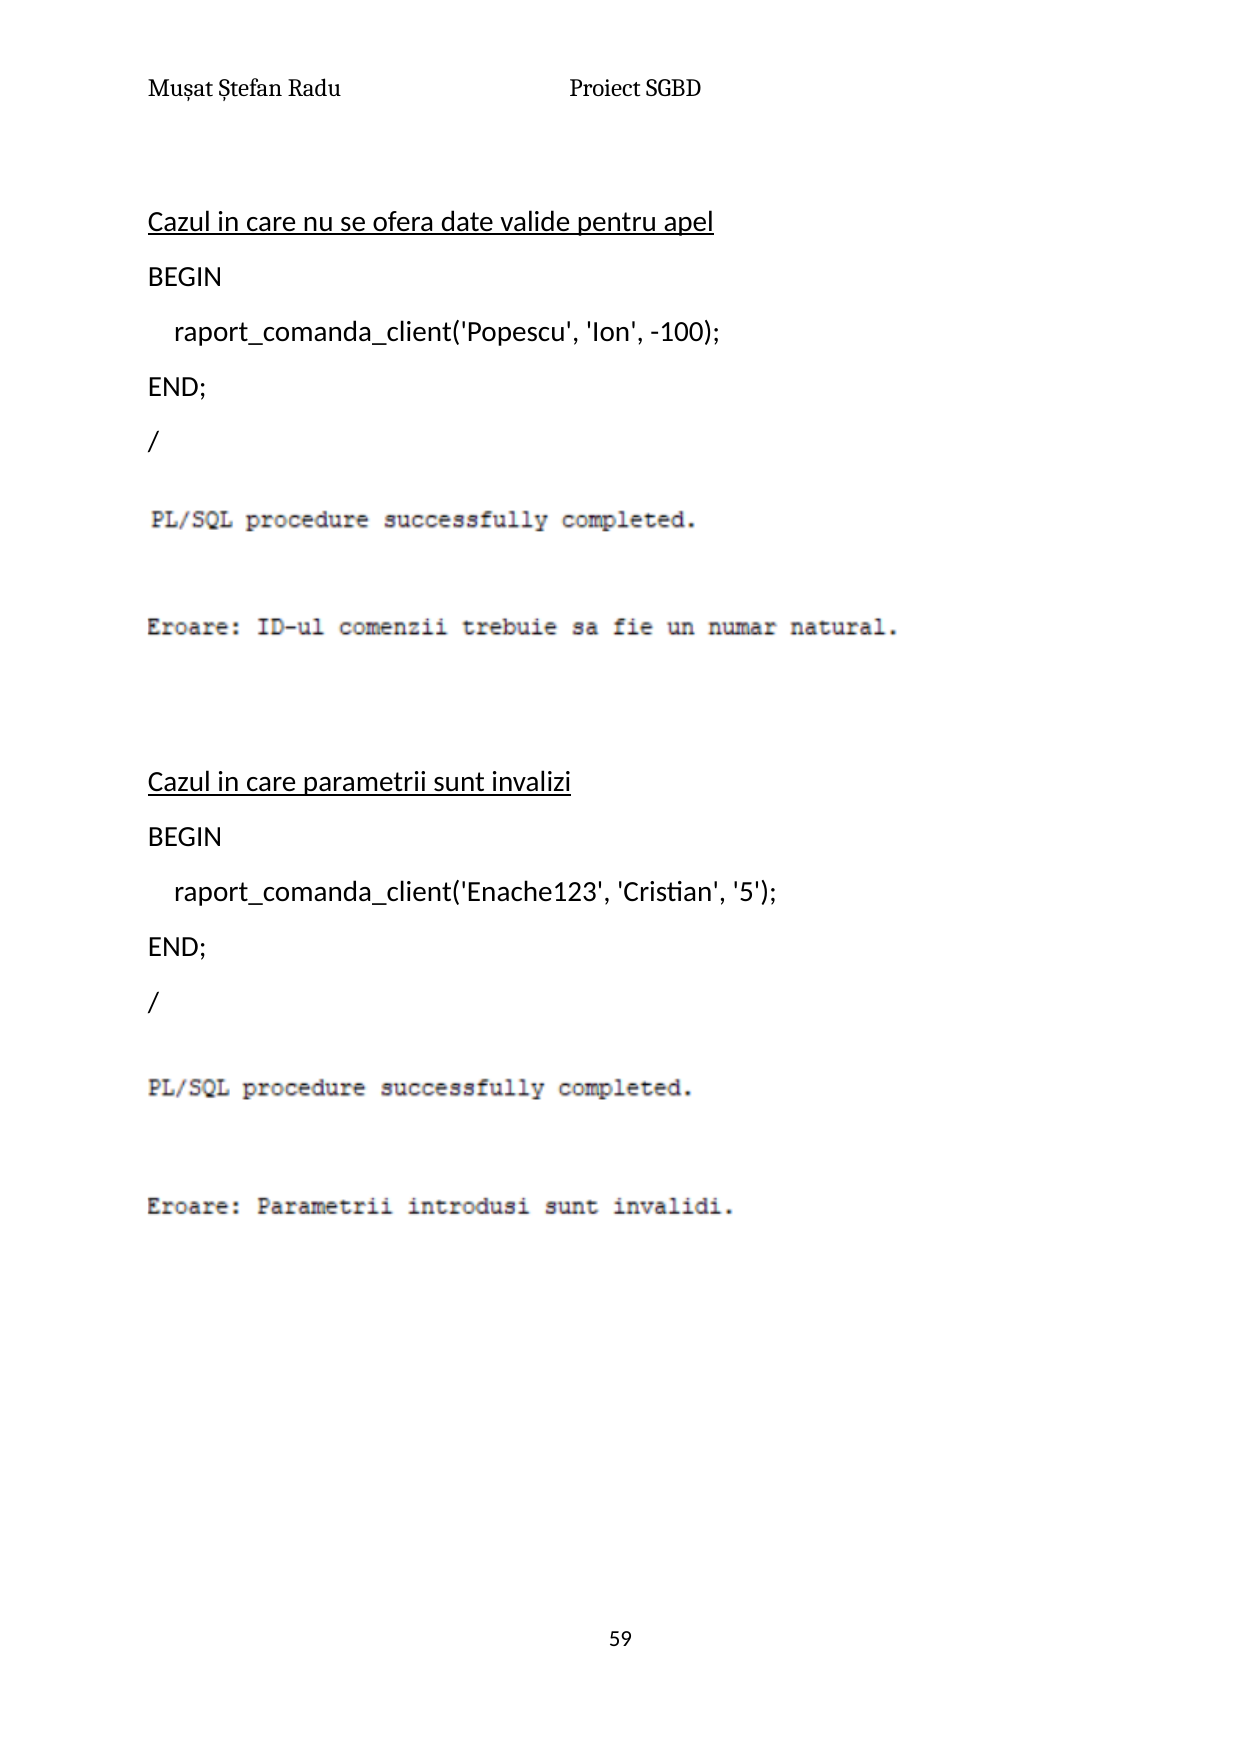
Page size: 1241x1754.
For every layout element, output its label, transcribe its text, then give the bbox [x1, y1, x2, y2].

text Cazul in care nu se ofera date valide pentru apel [148, 203, 1093, 238]
text raport_comanda_client('Enache123', 'Cristian', '5'); [148, 873, 1093, 909]
picture [147, 592, 986, 690]
text raport_comanda_client('Popescu', 'Ion', -100); [148, 313, 1093, 348]
text / [148, 423, 1093, 459]
text Cazul in care parametrii sunt invalizi [148, 763, 1093, 799]
text / [148, 984, 1093, 1019]
text BEGIN [148, 818, 1093, 854]
picture [147, 1038, 729, 1144]
text END; [148, 928, 1093, 964]
text END; [148, 368, 1093, 404]
picture [147, 1162, 764, 1266]
text BEGIN [148, 258, 1093, 293]
picture [147, 478, 731, 574]
